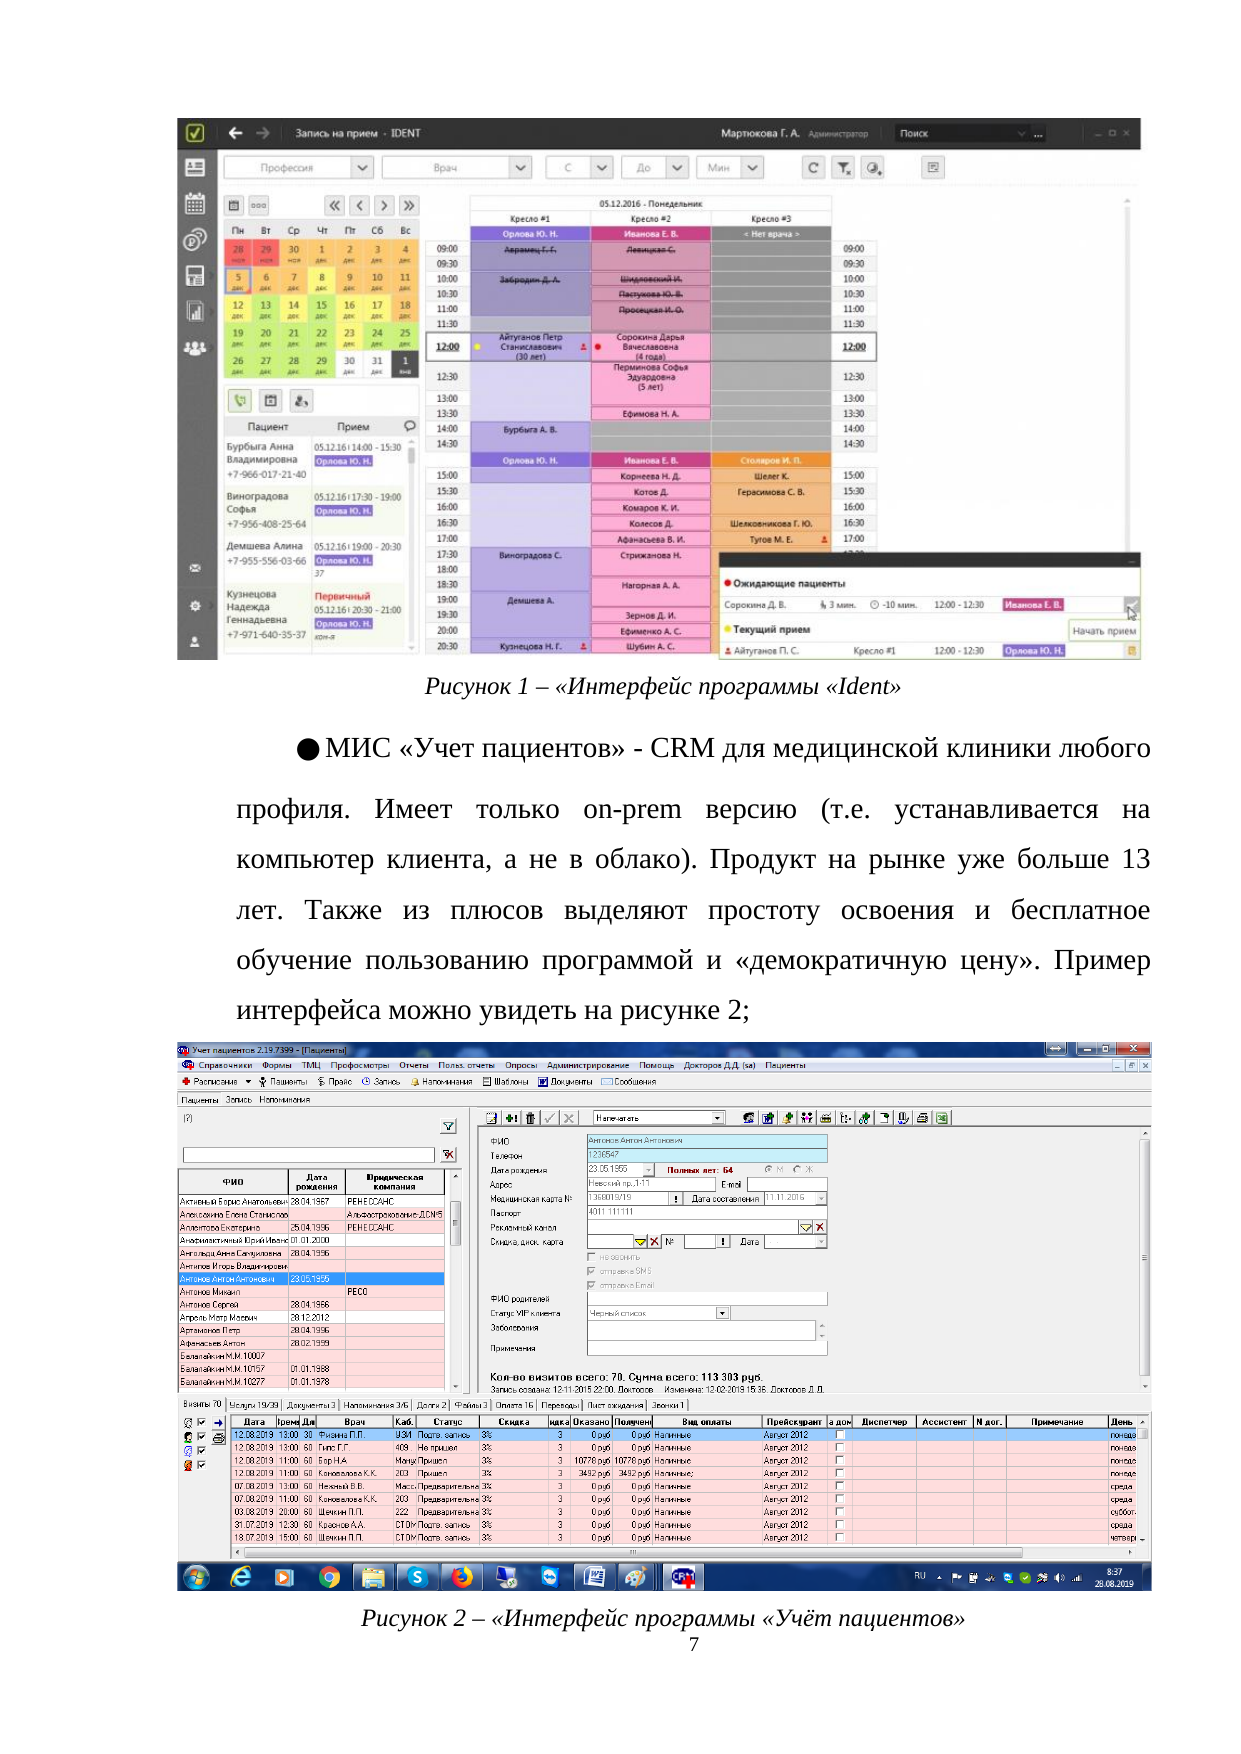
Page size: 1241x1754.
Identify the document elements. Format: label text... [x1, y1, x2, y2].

picture [177, 1042, 1152, 1591]
text Рисунок 2 – «Интерфейс программы «Учёт пациентов» [177, 1603, 1152, 1631]
text Рисунок 1 – «Интерфейс программы «Ident» [177, 671, 1152, 700]
list МИС «Учет пациентов» - CRM для медицинской клиники любого профиля. Имеет только on-prem версию (т.е. устанавливается на компьютер клиента, а не в облако). Продукт на рынке уже больше 13 лет. Также из плюсов выделяют простоту освоения и бесплатное обучение пользованию программой и «демократичную цену». Пример интерфейса можно увидеть на рисунке 2; [236, 714, 1152, 1026]
picture [177, 118, 1152, 660]
